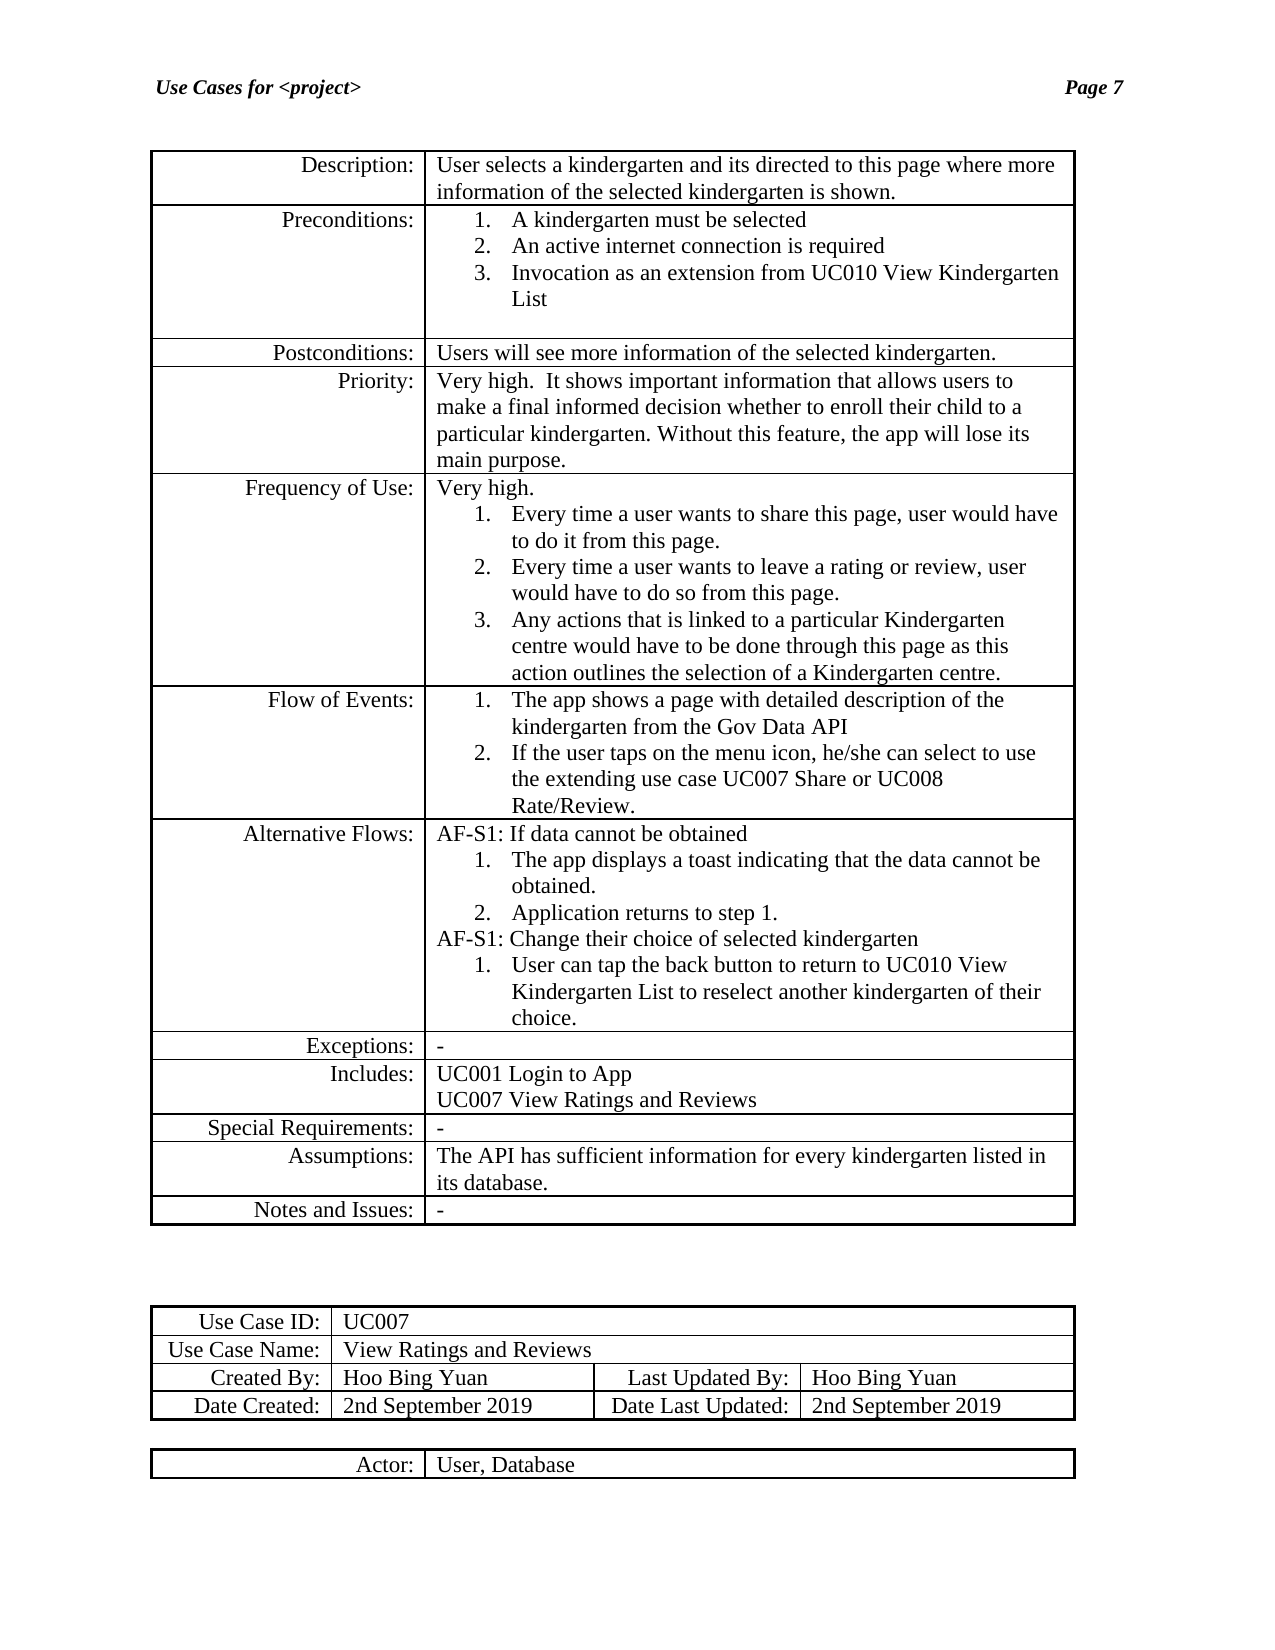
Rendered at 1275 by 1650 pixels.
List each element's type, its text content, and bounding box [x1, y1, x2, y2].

table_cell Special Requirements: [153, 1115, 424, 1141]
table_cell Preconditions: [153, 206, 424, 338]
table_cell Created By: [153, 1364, 331, 1390]
table_cell Frequency of Use: [153, 474, 424, 685]
table_cell A kindergarten must be selected An active internet connection is required Invocation as an extension from UC010 View Kindergarten List [426, 206, 1073, 338]
table_cell Hoo Bing Yuan [332, 1364, 593, 1390]
table_cell User selects a kindergarten and its directed to this page where more information of the selected kindergarten is shown. [426, 152, 1073, 204]
table_cell Date Last Updated: [595, 1392, 800, 1418]
table_header Actor: [153, 1451, 424, 1477]
table_cell Notes and Issues: [153, 1197, 424, 1223]
table_cell Users will see more information of the selected kindergarten. [426, 339, 1073, 366]
table_cell View Ratings and Reviews [332, 1336, 1073, 1362]
table_cell Includes: [153, 1060, 424, 1113]
table_cell Description: [153, 152, 424, 204]
table_cell - [426, 1032, 1073, 1058]
table_cell Alternative Flows: [153, 820, 424, 1031]
table_cell Hoo Bing Yuan [801, 1364, 1073, 1390]
table_cell Priority: [153, 367, 424, 472]
table_cell Very high. It shows important information that allows users to make a final informed decision whether to enroll their child to a particular kindergarten. Without this feature, the app will lose its main purpose. [426, 367, 1073, 472]
table_header UC007 [332, 1308, 1073, 1334]
table_cell UC001 Login to App UC007 View Ratings and Reviews [426, 1060, 1073, 1113]
table_header Use Case ID: [153, 1308, 331, 1334]
table_cell Flow of Events: [153, 687, 424, 818]
table_cell - [426, 1197, 1073, 1223]
table_cell The API has sufficient information for every kindergarten listed in its database. [426, 1142, 1073, 1195]
table_header User, Database [426, 1451, 1073, 1477]
table_cell Exceptions: [153, 1032, 424, 1058]
table_cell 2nd September 2019 [332, 1392, 593, 1418]
table_cell AF-S1: If data cannot be obtained The app displays a toast indicating that the data cannot be obtained. Application returns to step 1. AF-S1: Change their choice of selected kindergarten User can tap the back button to return to UC010 View Kindergarten List to reselect another kindergarten of their choice. [426, 820, 1073, 1031]
table_cell - [426, 1115, 1073, 1141]
table_cell Use Case Name: [153, 1336, 331, 1362]
table_cell 2nd September 2019 [801, 1392, 1073, 1418]
table_cell Last Updated By: [595, 1364, 800, 1390]
table_cell Postconditions: [153, 339, 424, 366]
table_cell The app shows a page with detailed description of the kindergarten from the Gov Data API If the user taps on the menu icon, he/she can select to use the extending use case UC007 Share or UC008 Rate/Review. [426, 687, 1073, 818]
table_cell Assumptions: [153, 1142, 424, 1195]
table_cell Date Created: [153, 1392, 331, 1418]
table_cell Very high. Every time a user wants to share this page, user would have to do it from this page. Every time a user wants to leave a rating or review, user would have to do so from this page. Any actions that is linked to a particular Kindergarten centre would have to be done through this page as this action outlines the selection of a Kindergarten centre. [426, 474, 1073, 685]
